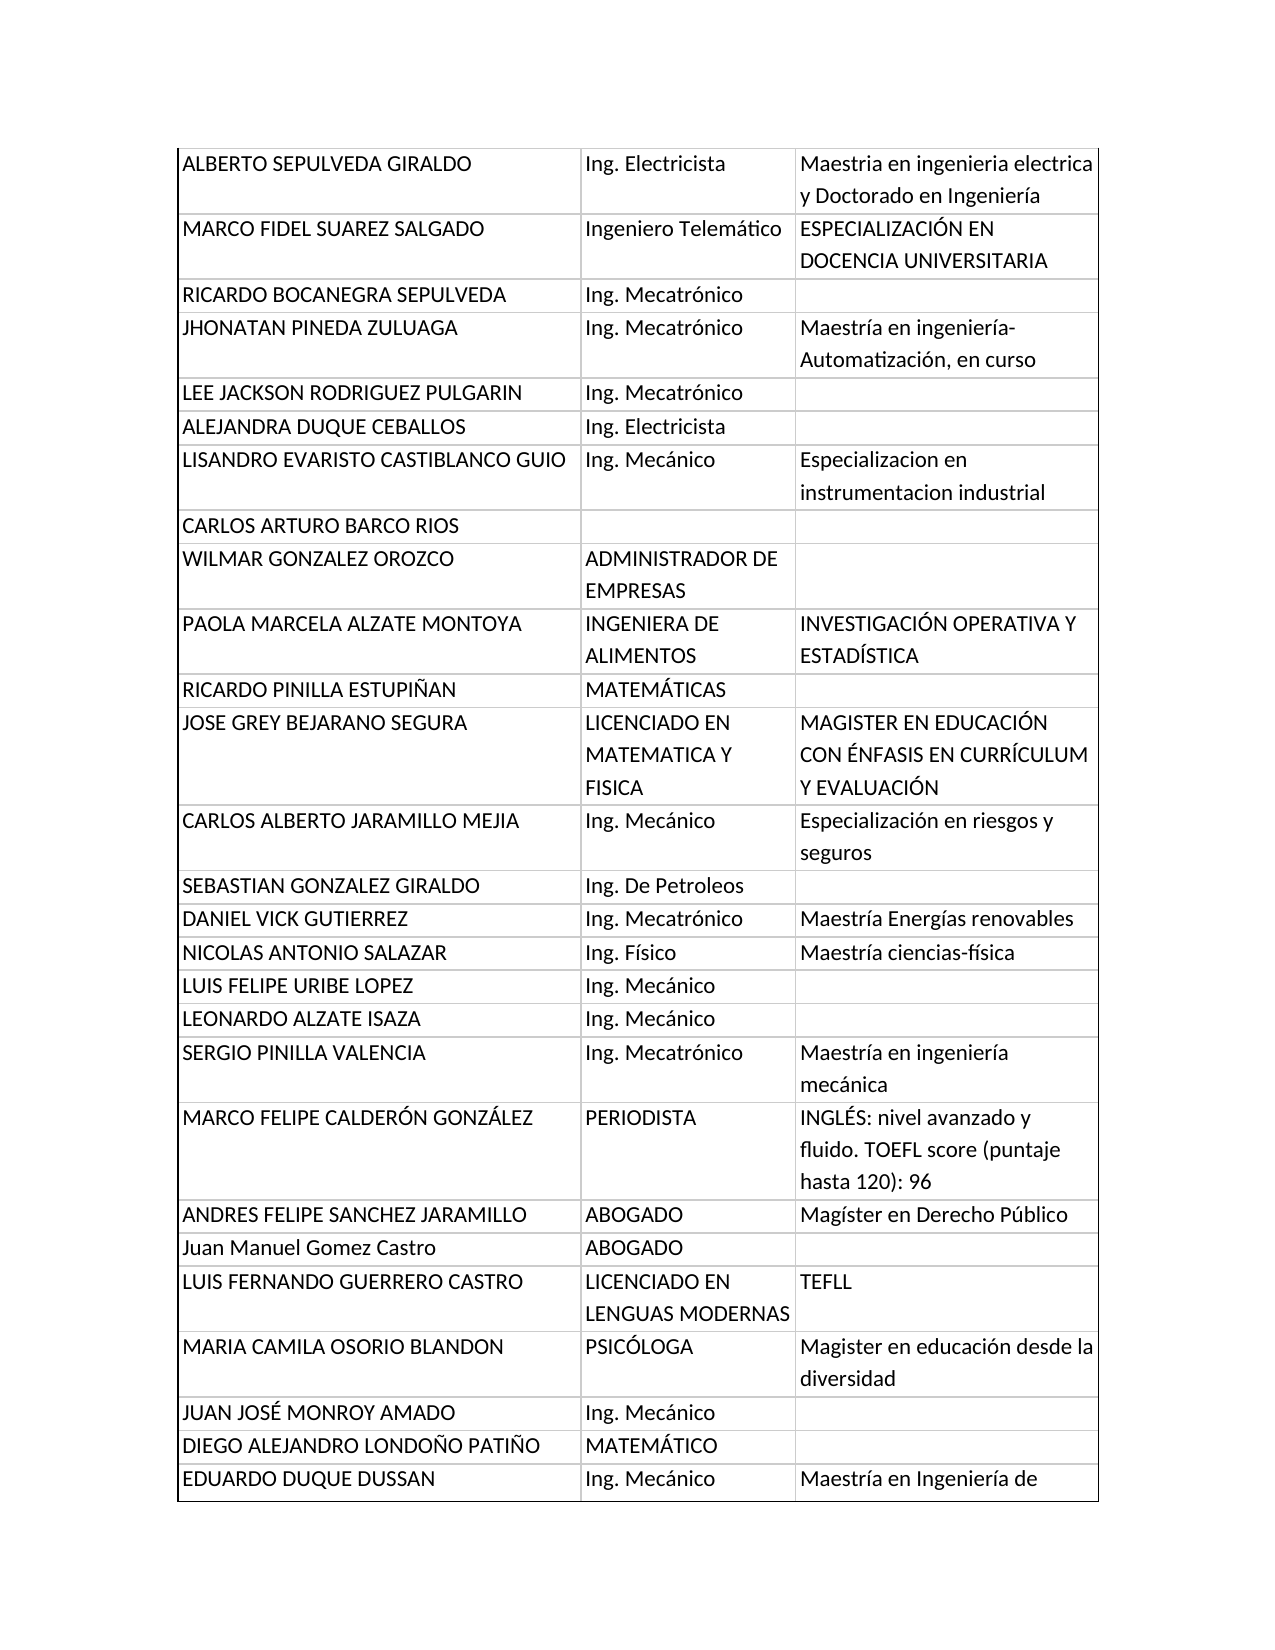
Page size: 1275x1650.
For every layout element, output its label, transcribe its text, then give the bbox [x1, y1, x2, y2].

table_cell ANDRES FELIPE SANCHEZ JARAMILLO [179, 1201, 580, 1232]
table_cell Ing. Mecánico [582, 806, 795, 869]
table_cell PAOLA MARCELA ALZATE MONTOYA [179, 610, 580, 673]
table_cell Magister en educación desde la diversidad [796, 1332, 1098, 1396]
table_cell [796, 1431, 1098, 1463]
table_cell LEONARDO ALZATE ISAZA [179, 1004, 580, 1036]
table_cell Especialización en riesgos y seguros [796, 806, 1098, 869]
table_cell DANIEL VICK GUTIERREZ [179, 905, 580, 936]
table_cell Ing. Mecatrónico [582, 313, 795, 377]
table_cell [796, 971, 1098, 1003]
table_cell [796, 544, 1098, 608]
table_cell PERIODISTA [582, 1103, 795, 1199]
table_cell MARCO FIDEL SUAREZ SALGADO [179, 215, 580, 278]
table_cell INGENIERA DE ALIMENTOS [582, 610, 795, 673]
table_cell TEFLL [796, 1267, 1098, 1331]
table_cell CARLOS ARTURO BARCO RIOS [179, 511, 580, 543]
table_cell ABOGADO [582, 1201, 795, 1232]
table_cell Ing. Mecatrónico [582, 905, 795, 936]
table_cell [796, 675, 1098, 707]
table_cell Maestría en ingeniería- Automatización, en curso [796, 313, 1098, 377]
table_cell ALEJANDRA DUQUE CEBALLOS [179, 412, 580, 444]
table_cell Ingeniero Telemático [582, 215, 795, 278]
table_cell WILMAR GONZALEZ OROZCO [179, 544, 580, 608]
table_cell Ing. Mecánico [582, 1465, 795, 1501]
table_cell LUIS FELIPE URIBE LOPEZ [179, 971, 580, 1003]
table_cell SEBASTIAN GONZALEZ GIRALDO [179, 871, 580, 903]
table_cell ALBERTO SEPULVEDA GIRALDO [179, 149, 580, 213]
table_cell [796, 412, 1098, 444]
table_cell MATEMÁTICAS [582, 675, 795, 707]
table_cell INVESTIGACIÓN OPERATIVA Y ESTADÍSTICA [796, 610, 1098, 673]
table_cell Ing. Físico [582, 938, 795, 969]
table_cell MARIA CAMILA OSORIO BLANDON [179, 1332, 580, 1396]
table_cell Ing. Mecánico [582, 971, 795, 1003]
table_cell Ing. Mecánico [582, 1398, 795, 1429]
table_cell Ing. Mecánico [582, 1004, 795, 1036]
table_cell [796, 379, 1098, 410]
table_cell MATEMÁTICO [582, 1431, 795, 1463]
table_cell ESPECIALIZACIÓN EN DOCENCIA UNIVERSITARIA [796, 215, 1098, 278]
table_cell Ing. Electricista [582, 149, 795, 213]
table_cell JOSE GREY BEJARANO SEGURA [179, 708, 580, 804]
table_cell LISANDRO EVARISTO CASTIBLANCO GUIO [179, 446, 580, 509]
table_cell LEE JACKSON RODRIGUEZ PULGARIN [179, 379, 580, 410]
table_cell Ing. Mecatrónico [582, 1038, 795, 1101]
table_cell SERGIO PINILLA VALENCIA [179, 1038, 580, 1101]
table_cell DIEGO ALEJANDRO LONDOÑO PATIÑO [179, 1431, 580, 1463]
table_cell [796, 1398, 1098, 1429]
table_cell Ing. Electricista [582, 412, 795, 444]
table_cell LUIS FERNANDO GUERRERO CASTRO [179, 1267, 580, 1331]
table_cell Maestría en ingeniería mecánica [796, 1038, 1098, 1101]
table_cell Ing. De Petroleos [582, 871, 795, 903]
table_cell Maestria en ingenieria electrica y Doctorado en Ingeniería [796, 149, 1098, 213]
table_cell ABOGADO [582, 1234, 795, 1265]
table_cell PSICÓLOGA [582, 1332, 795, 1396]
table_cell INGLÉS: nivel avanzado y fluido. TOEFL score (puntaje hasta 120): 96 [796, 1103, 1098, 1199]
table_cell Ing. Mecatrónico [582, 379, 795, 410]
table_cell JHONATAN PINEDA ZULUAGA [179, 313, 580, 377]
table_cell Maestría ciencias-física [796, 938, 1098, 969]
table_cell [796, 511, 1098, 543]
table_cell [796, 1234, 1098, 1265]
table_cell RICARDO BOCANEGRA SEPULVEDA [179, 280, 580, 312]
table_cell Ing. Mecatrónico [582, 280, 795, 312]
table_cell JUAN JOSÉ MONROY AMADO [179, 1398, 580, 1429]
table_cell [179, 1465, 580, 1501]
table_cell [796, 1004, 1098, 1036]
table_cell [796, 1465, 1098, 1501]
table_cell [582, 511, 795, 543]
table_cell LICENCIADO EN LENGUAS MODERNAS [582, 1267, 795, 1331]
table_cell CARLOS ALBERTO JARAMILLO MEJIA [179, 806, 580, 869]
table_cell Maestría Energías renovables [796, 905, 1098, 936]
table_cell [796, 871, 1098, 903]
table_cell Juan Manuel Gomez Castro [179, 1234, 580, 1265]
table_cell RICARDO PINILLA ESTUPIÑAN [179, 675, 580, 707]
table_cell Ing. Mecánico [582, 446, 795, 509]
table_cell MAGISTER EN EDUCACIÓN CON ÉNFASIS EN CURRÍCULUM Y EVALUACIÓN [796, 708, 1098, 804]
table_cell ADMINISTRADOR DE EMPRESAS [582, 544, 795, 608]
table_cell [796, 280, 1098, 312]
table_cell NICOLAS ANTONIO SALAZAR [179, 938, 580, 969]
table_cell Especializacion en instrumentacion industrial [796, 446, 1098, 509]
table_cell Magíster en Derecho Público [796, 1201, 1098, 1232]
table_cell MARCO FELIPE CALDERÓN GONZÁLEZ [179, 1103, 580, 1199]
table_cell LICENCIADO EN MATEMATICA Y FISICA [582, 708, 795, 804]
